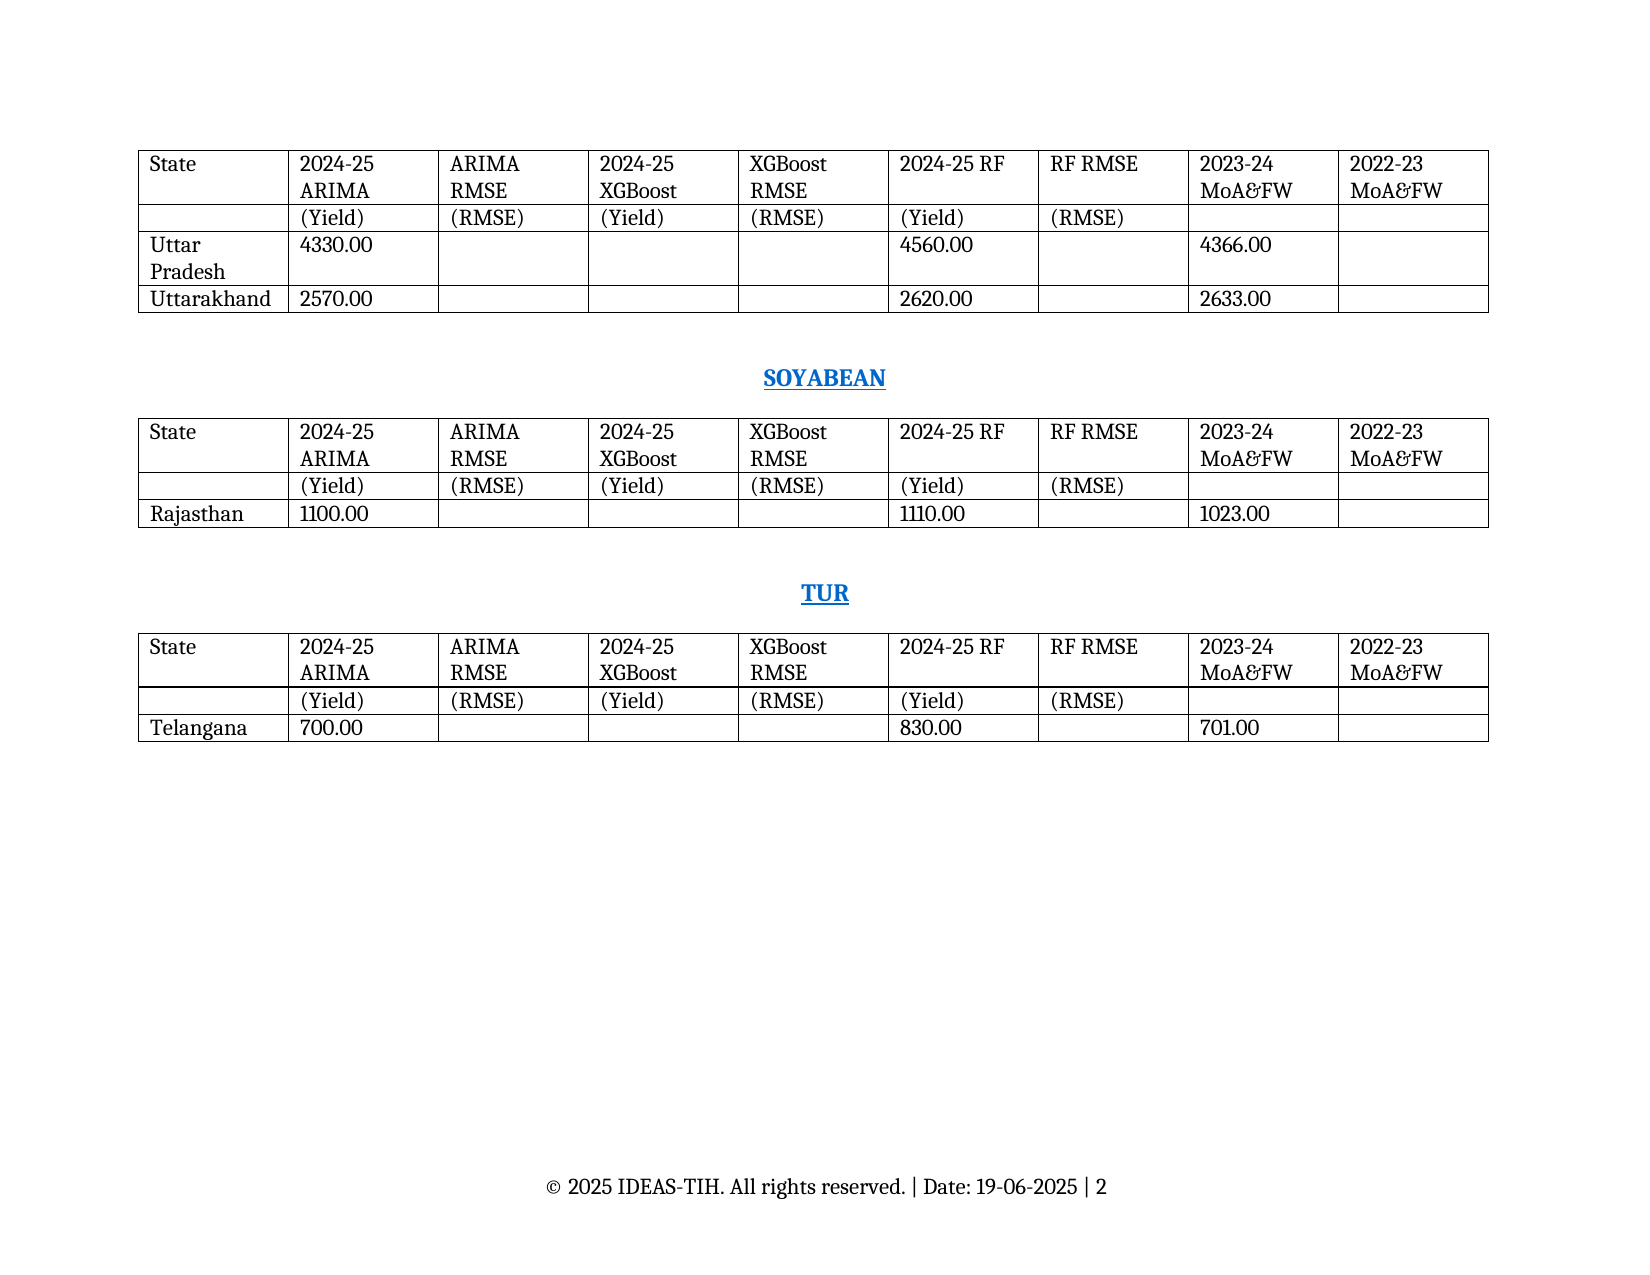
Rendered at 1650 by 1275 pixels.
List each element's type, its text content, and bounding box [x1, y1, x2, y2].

table_cell (Yield) [889, 688, 1038, 714]
table_cell [589, 286, 738, 312]
table_header 2024-25 ARIMA [289, 634, 438, 686]
table_cell (Yield) [289, 473, 438, 499]
table_cell [589, 500, 738, 527]
table_header 2024-25 RF [889, 419, 1038, 472]
table_cell [439, 500, 588, 527]
table_header RF RMSE [1039, 634, 1188, 686]
table_header 2024-25 ARIMA [289, 419, 438, 472]
table_cell [1339, 500, 1488, 527]
table_cell [739, 500, 888, 527]
table_cell 1110.00 [889, 500, 1038, 527]
table_header RF RMSE [1039, 151, 1188, 204]
table_cell 1100.00 [289, 500, 438, 527]
table_cell 4330.00 [289, 232, 438, 285]
table_cell [439, 286, 588, 312]
table_cell Rajasthan [139, 500, 288, 527]
table_cell (Yield) [889, 205, 1038, 231]
table_cell 2633.00 [1189, 286, 1338, 312]
table_cell (RMSE) [439, 688, 588, 714]
table_cell [1189, 473, 1338, 499]
table_cell 700.00 [289, 715, 438, 741]
table_cell (Yield) [289, 205, 438, 231]
table_cell [1339, 715, 1488, 741]
table_header 2023-24 MoA&FW [1189, 634, 1338, 686]
table_cell [1189, 688, 1338, 714]
table_header State [139, 419, 288, 472]
table_header 2024-25 XGBoost [589, 151, 738, 204]
table_header ARIMA RMSE [439, 634, 588, 686]
table_cell [1039, 232, 1188, 285]
table_cell [139, 205, 288, 231]
table_cell 1023.00 [1189, 500, 1338, 527]
table_cell (Yield) [589, 205, 738, 231]
table_header ARIMA RMSE [439, 151, 588, 204]
table_header 2022-23 MoA&FW [1339, 151, 1488, 204]
table_cell (RMSE) [739, 473, 888, 499]
table_header XGBoost RMSE [739, 151, 888, 204]
table_cell (Yield) [289, 688, 438, 714]
table_header State [139, 151, 288, 204]
table_header 2024-25 XGBoost [589, 419, 738, 472]
table_cell [1339, 232, 1488, 285]
table_header XGBoost RMSE [739, 634, 888, 686]
table_header 2022-23 MoA&FW [1339, 419, 1488, 472]
table_cell [739, 232, 888, 285]
table_header RF RMSE [1039, 419, 1188, 472]
table_cell [1039, 500, 1188, 527]
table_header 2024-25 ARIMA [289, 151, 438, 204]
table_cell [589, 232, 738, 285]
table_cell (RMSE) [1039, 205, 1188, 231]
table_cell (Yield) [889, 473, 1038, 499]
table_cell [439, 232, 588, 285]
table_cell [1339, 473, 1488, 499]
table_cell Uttarakhand [139, 286, 288, 312]
table_cell 2570.00 [289, 286, 438, 312]
table_cell [1189, 205, 1338, 231]
table_cell [1039, 715, 1188, 741]
table_header 2023-24 MoA&FW [1189, 151, 1338, 204]
table_cell [1339, 205, 1488, 231]
table_cell (RMSE) [1039, 473, 1188, 499]
table_header 2024-25 XGBoost [589, 634, 738, 686]
table_cell [139, 473, 288, 499]
table_cell 701.00 [1189, 715, 1338, 741]
table_cell [439, 715, 588, 741]
table_cell (RMSE) [1039, 688, 1188, 714]
table_cell 4560.00 [889, 232, 1038, 285]
table_cell [139, 688, 288, 714]
table_cell [739, 715, 888, 741]
table_header 2022-23 MoA&FW [1339, 634, 1488, 686]
table_cell 4366.00 [1189, 232, 1338, 285]
table_cell Uttar Pradesh [139, 232, 288, 285]
table_cell (RMSE) [739, 205, 888, 231]
table_cell (Yield) [589, 688, 738, 714]
table_cell (RMSE) [439, 205, 588, 231]
text TUR [150, 579, 1500, 608]
table_cell (RMSE) [439, 473, 588, 499]
table_header ARIMA RMSE [439, 419, 588, 472]
table_header State [139, 634, 288, 686]
table_cell [1339, 286, 1488, 312]
table_cell 2620.00 [889, 286, 1038, 312]
table_cell (Yield) [589, 473, 738, 499]
table_cell (RMSE) [739, 688, 888, 714]
table_header XGBoost RMSE [739, 419, 888, 472]
table_cell [739, 286, 888, 312]
table_cell Telangana [139, 715, 288, 741]
table_header 2023-24 MoA&FW [1189, 419, 1338, 472]
table_header 2024-25 RF [889, 634, 1038, 686]
table_cell [589, 715, 738, 741]
table_header 2024-25 RF [889, 151, 1038, 204]
table_cell 830.00 [889, 715, 1038, 741]
text SOYABEAN [150, 364, 1500, 393]
table_cell [1339, 688, 1488, 714]
table_cell [1039, 286, 1188, 312]
